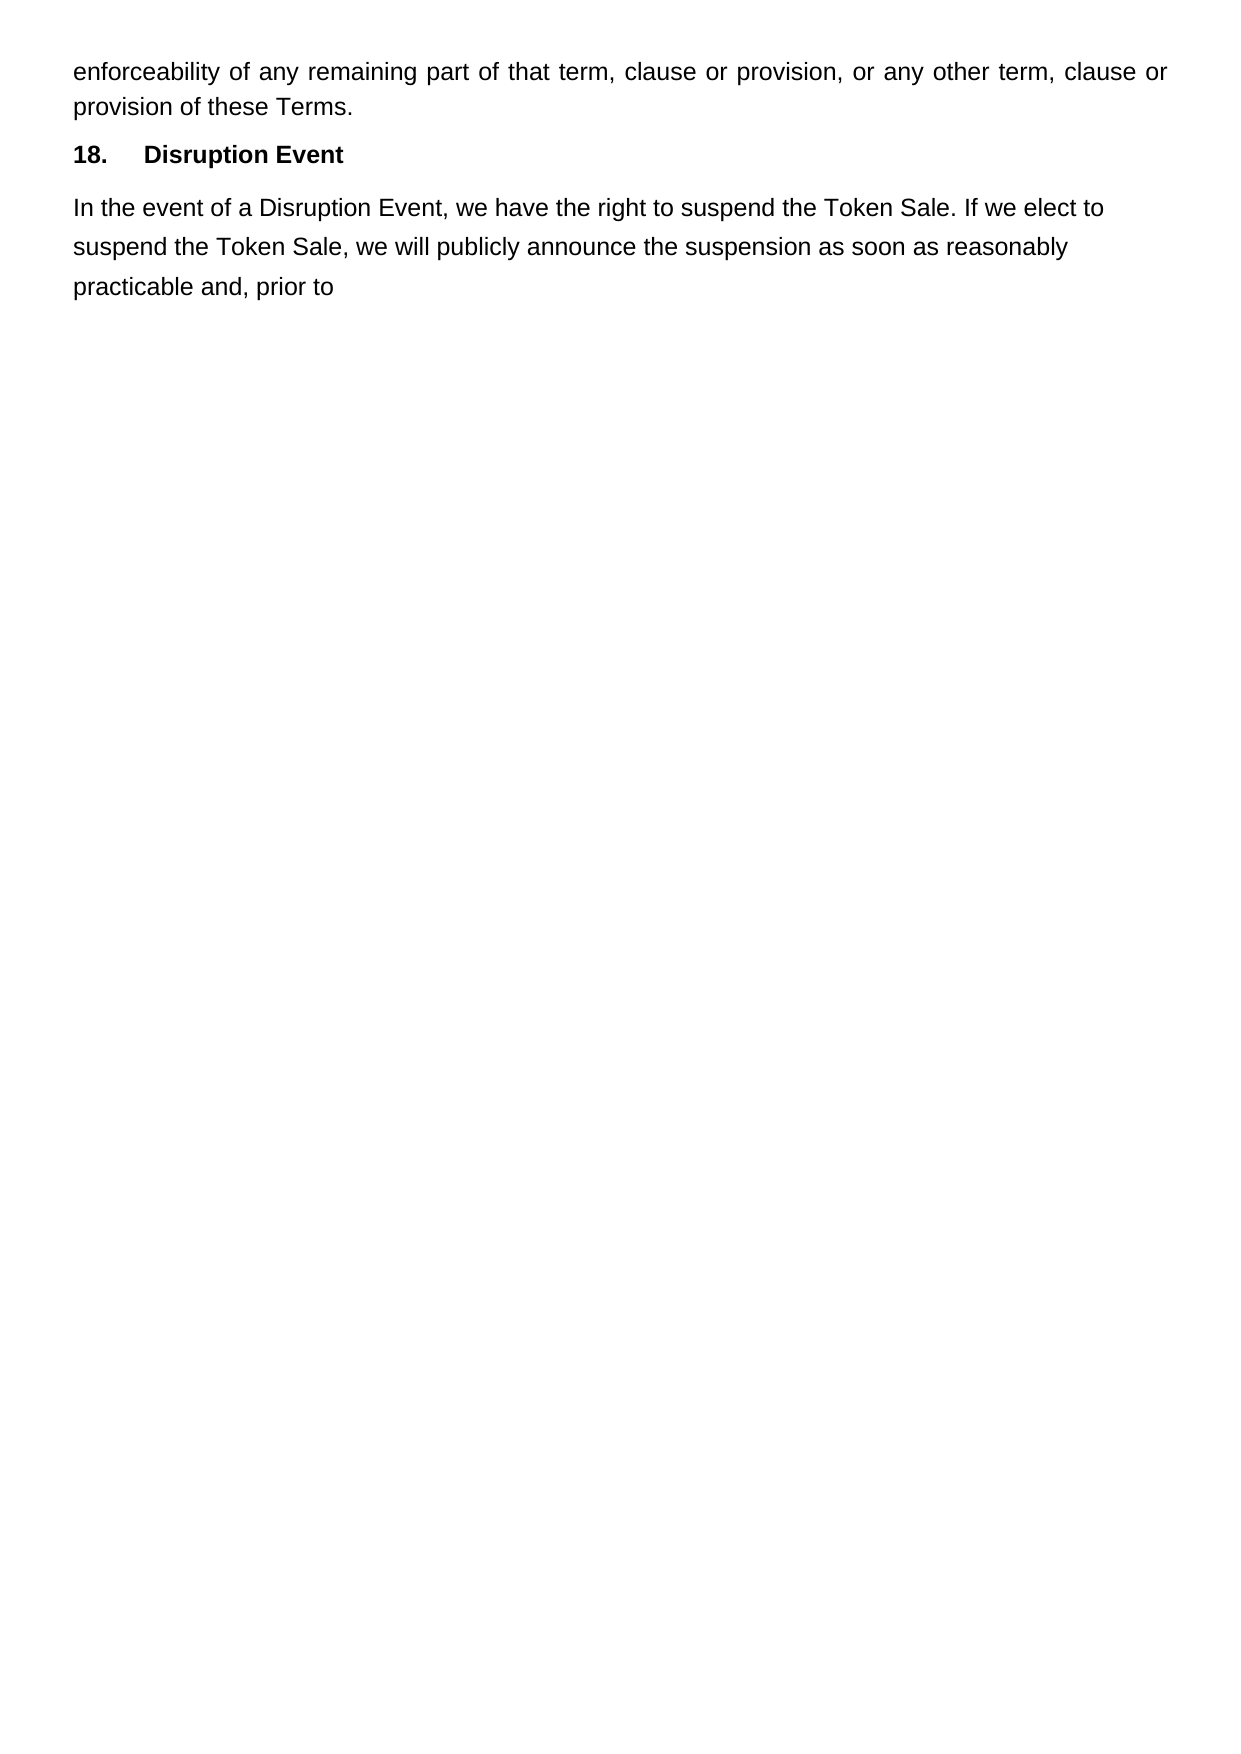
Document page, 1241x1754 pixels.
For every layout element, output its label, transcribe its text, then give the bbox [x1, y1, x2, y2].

list Disruption Event [73, 140, 1169, 168]
text In the event of a Disruption Event, we have the right to suspend the Token Sale. If we elect to suspend the Token Sale, we will publicly announce the suspension as soon as reasonably practicable and, prior to [73, 193, 1169, 301]
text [73, 57, 1169, 121]
